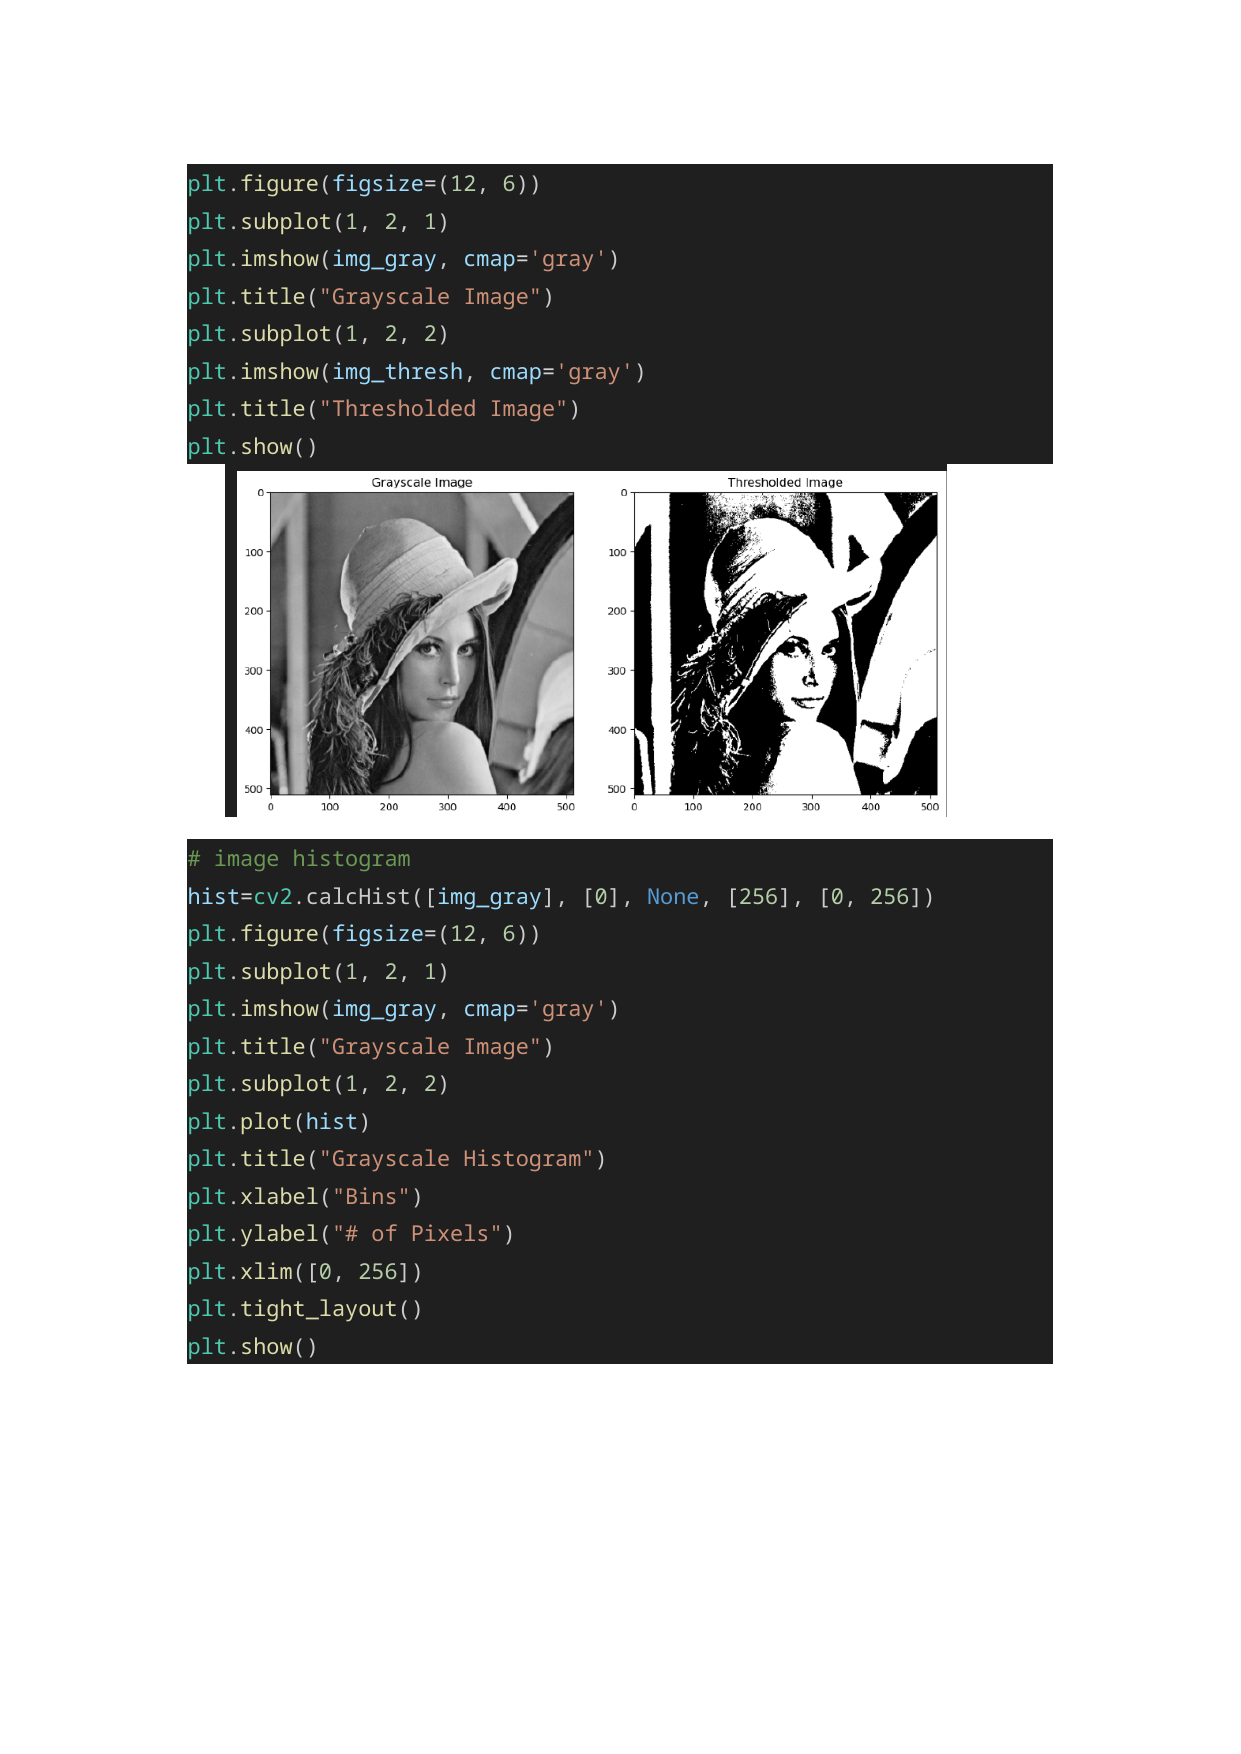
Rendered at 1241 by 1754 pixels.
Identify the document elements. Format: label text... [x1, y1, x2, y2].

text plt.xlabel("Bins") [187, 1177, 1053, 1214]
text plt.show() [187, 1327, 1053, 1364]
text plt.title("Thresholded Image") [187, 389, 1053, 427]
text plt.figure(figsize=(12, 6)) [187, 164, 1053, 202]
text plt.subplot(1, 2, 1) [187, 202, 1053, 239]
text # image histogram [187, 839, 1053, 877]
picture [225, 464, 947, 817]
text hist=cv2.calcHist([img_gray], [0], None, [256], [0, 256]) [187, 877, 1053, 914]
text plt.figure(figsize=(12, 6)) [187, 914, 1053, 952]
text plt.title("Grayscale Histogram") [187, 1139, 1053, 1177]
text plt.title("Grayscale Image") [187, 277, 1053, 314]
text plt.show() [187, 427, 1053, 464]
text plt.imshow(img_gray, cmap='gray') [187, 989, 1053, 1027]
text plt.subplot(1, 2, 2) [187, 314, 1053, 352]
text plt.imshow(img_gray, cmap='gray') [187, 239, 1053, 277]
text plt.subplot(1, 2, 1) [187, 952, 1053, 989]
text plt.plot(hist) [187, 1102, 1053, 1139]
text plt.imshow(img_thresh, cmap='gray') [187, 352, 1053, 389]
text plt.xlim([0, 256]) [187, 1252, 1053, 1289]
text plt.title("Grayscale Image") [187, 1027, 1053, 1064]
text plt.ylabel("# of Pixels") [187, 1214, 1053, 1252]
text plt.tight_layout() [187, 1289, 1053, 1327]
text plt.subplot(1, 2, 2) [187, 1064, 1053, 1102]
